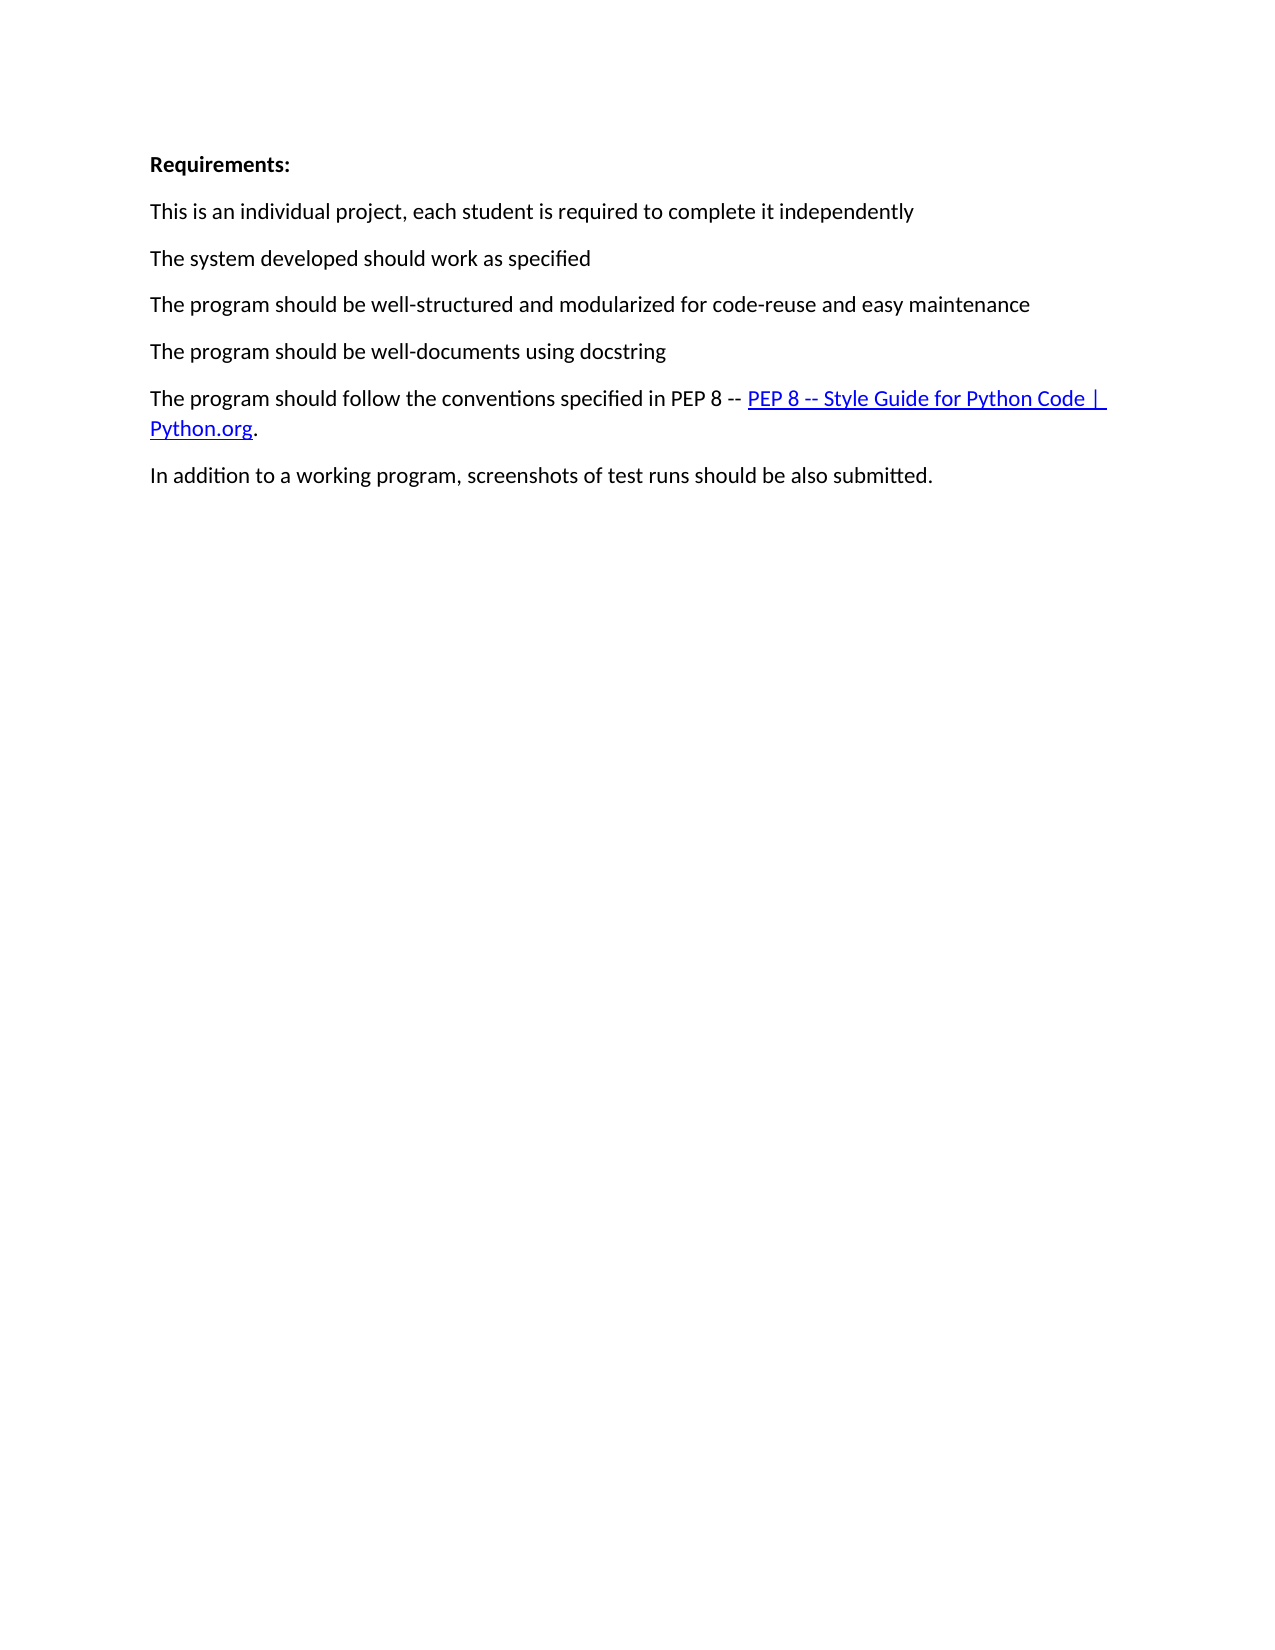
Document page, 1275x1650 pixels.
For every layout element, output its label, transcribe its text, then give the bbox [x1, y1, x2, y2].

text The system developed should work as specified [150, 244, 1125, 272]
text The program should be well-documents using docstring [150, 337, 1125, 366]
text Requirements: [150, 150, 1125, 178]
text In addition to a working program, screenshots of test runs should be also submitted. [150, 461, 1125, 489]
text The program should follow the conventions specified in PEP 8 -- PEP 8 -- Style Guide for Python Code | Python.org. [150, 384, 1125, 443]
text This is an individual project, each student is required to complete it independently [150, 197, 1125, 225]
text The program should be well-structured and modularized for code-reuse and easy maintenance [150, 291, 1125, 319]
